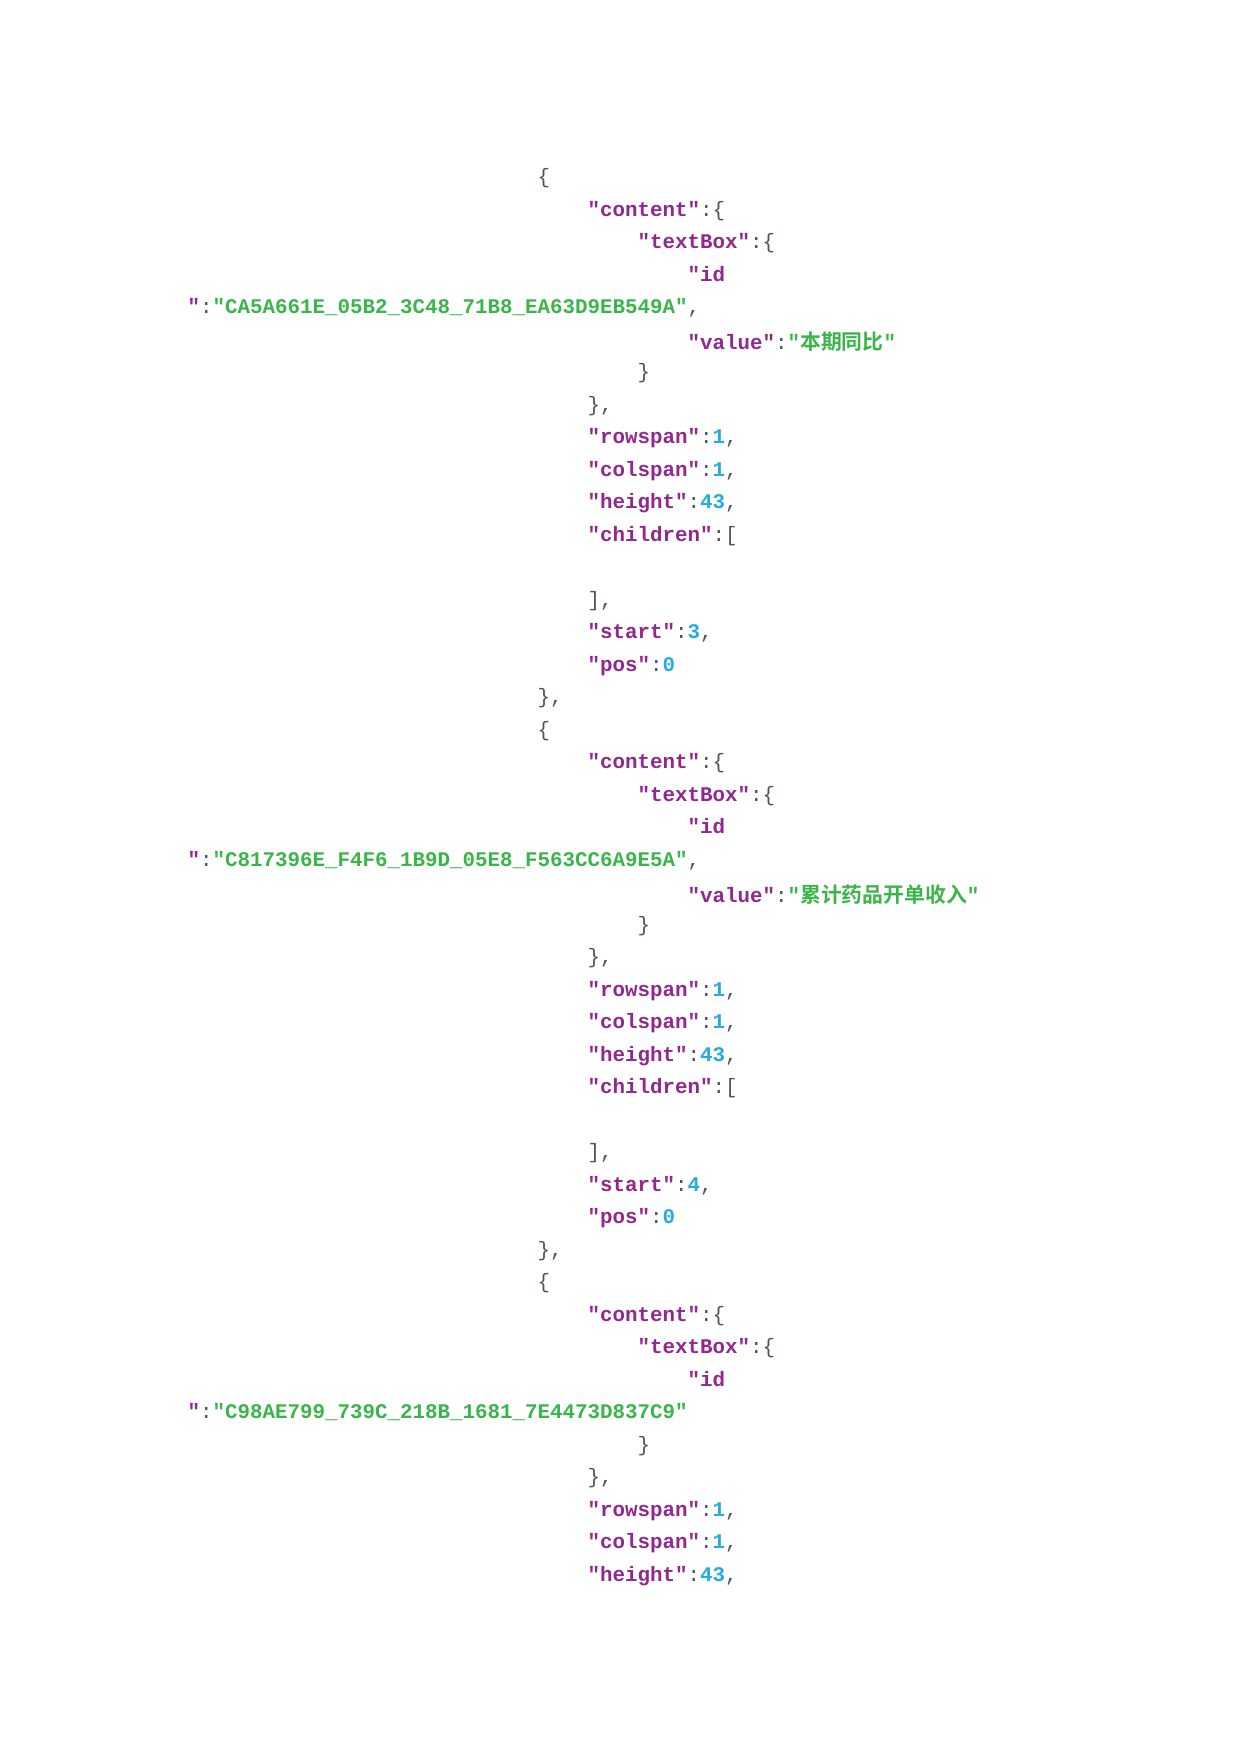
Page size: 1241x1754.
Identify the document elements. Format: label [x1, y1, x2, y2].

text [187, 162, 1053, 1592]
